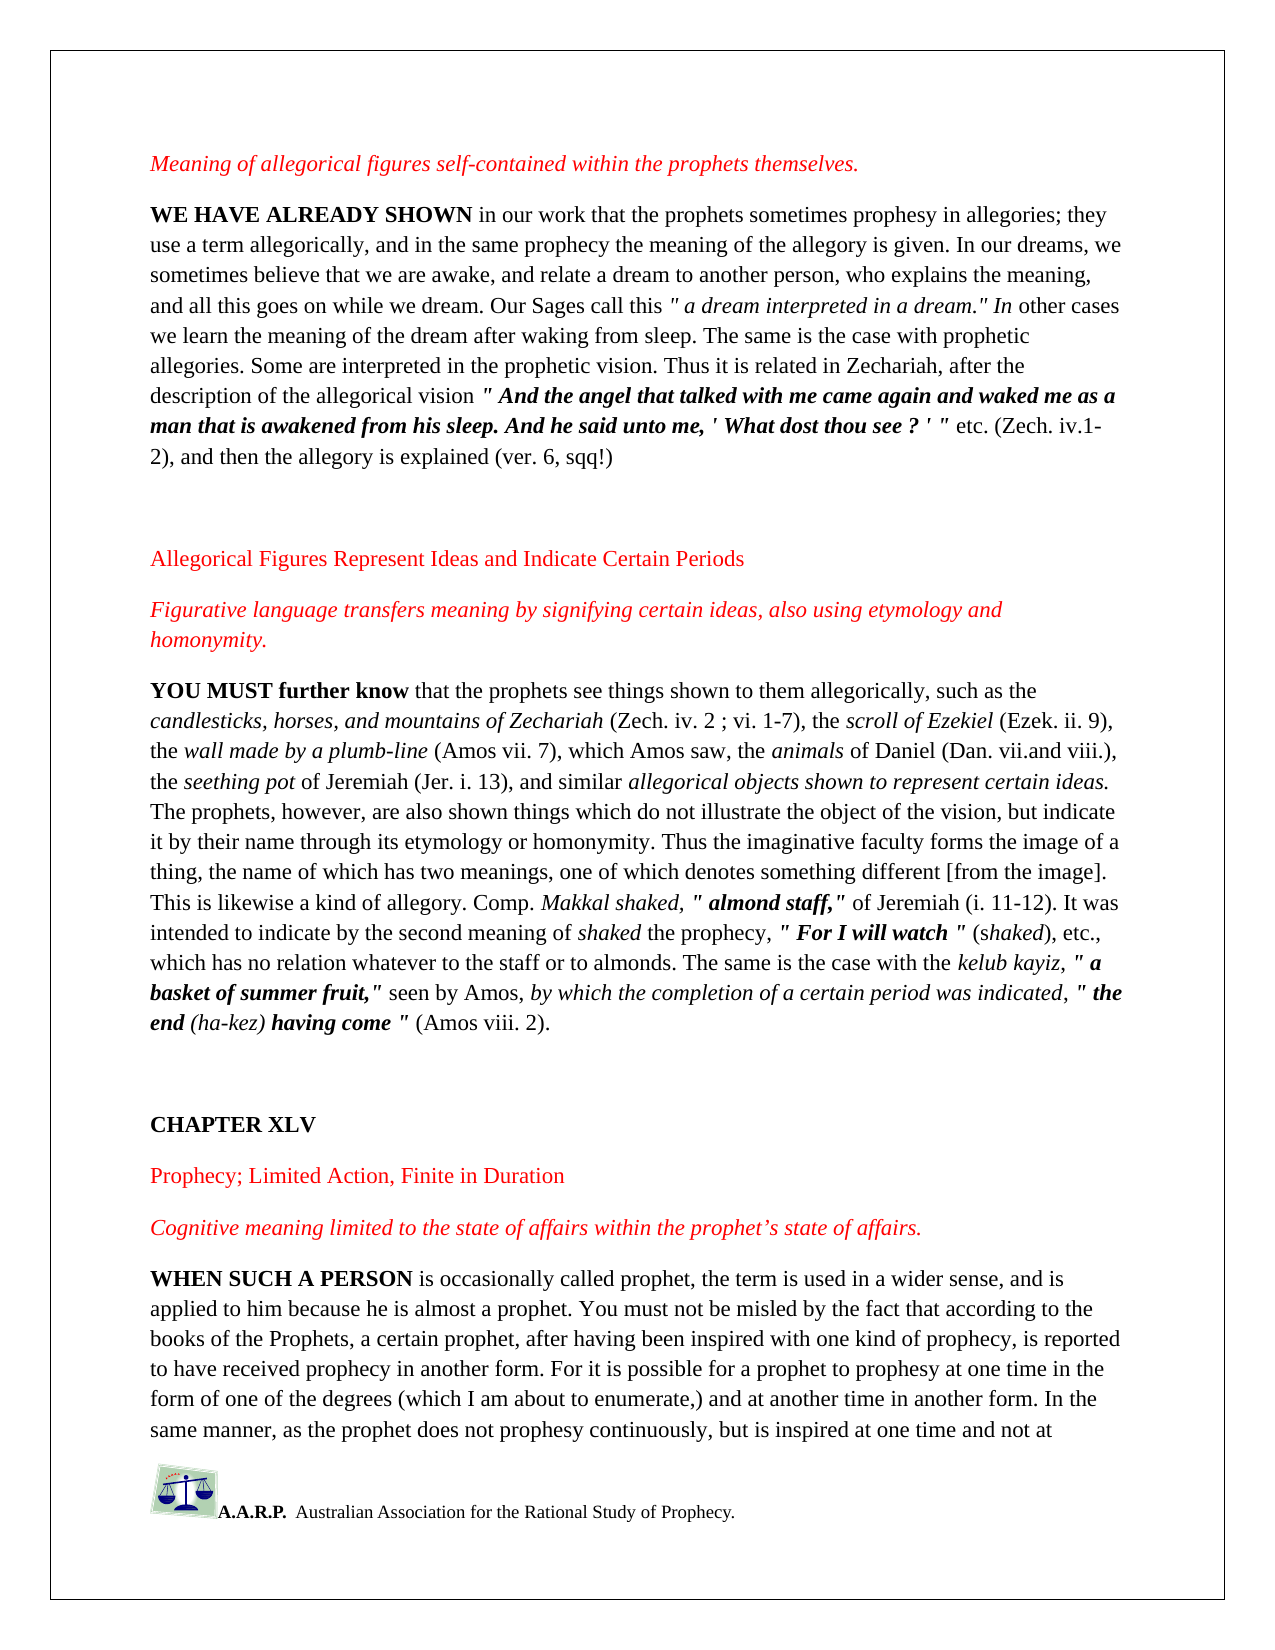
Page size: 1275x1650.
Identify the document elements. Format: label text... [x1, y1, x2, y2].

text WE HAVE ALREADY SHOWN in our work that the prophets sometimes prophesy in allegories; they use a term allegorically, and in the same prophecy the meaning of the allegory is given. In our dreams, we sometimes believe that we are awake, and relate a dream to another person, who explains the meaning, and all this goes on while we dream. Our Sages call this " a dream interpreted in a dream." In other cases we learn the meaning of the dream after waking from sleep. The same is the case with prophetic allegories. Some are interpreted in the prophetic vision. Thus it is related in Zechariah, after the description of the allegorical vision " And the angel that talked with me came again and waked me as a man that is awakened from his sleep. And he said unto me, ' What dost thou see ? ' " etc. (Zech. iv.1-2), and then the allegory is explained (ver. 6, sqq!) [150, 201, 1125, 469]
text Cognitive meaning limited to the state of affairs within the prophet’s state of affairs. [150, 1213, 1125, 1240]
text Figurative language transfers meaning by signifying certain ideas, also using etymology and homonymity. [150, 596, 1125, 652]
text YOU MUST further know that the prophets see things shown to them allegorically, such as the candlesticks, horses, and mountains of Zechariah (Zech. iv. 2 ; vi. 1-7), the scroll of Ezekiel (Ezek. ii. 9), the wall made by a plumb-line (Amos vii. 7), which Amos saw, the animals of Daniel (Dan. vii.and viii.), the seething pot of Jeremiah (Jer. i. 13), and similar allegorical objects shown to represent certain ideas. The prophets, however, are also shown things which do not illustrate the object of the vision, but indicate it by their name through its etymology or homonymity. Thus the imaginative faculty forms the image of a thing, the name of which has two meanings, one of which denotes something different [from the image]. This is likewise a kind of allegory. Comp. Makkal shaked, " almond staff," of Jeremiah (i. 11-12). It was intended to indicate by the second meaning of shaked the prophecy, " For I will watch " (shaked), etc., which has no relation whatever to the staff or to almonds. The same is the case with the kelub kayiz, " a basket of summer fruit," seen by Amos, by which the completion of a certain period was indicated, " the end (ha-kez) having come " (Amos viii. 2). [150, 677, 1125, 1036]
text Meaning of allegorical figures self-contained within the prophets themselves. [150, 150, 1125, 176]
text CHAPTER XLV [150, 1111, 1125, 1138]
text Allegorical Figures Represent Ideas and Indicate Certain Periods [150, 545, 1125, 571]
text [150, 1264, 1125, 1442]
text Prophecy; Limited Action, Finite in Duration [150, 1162, 1125, 1189]
